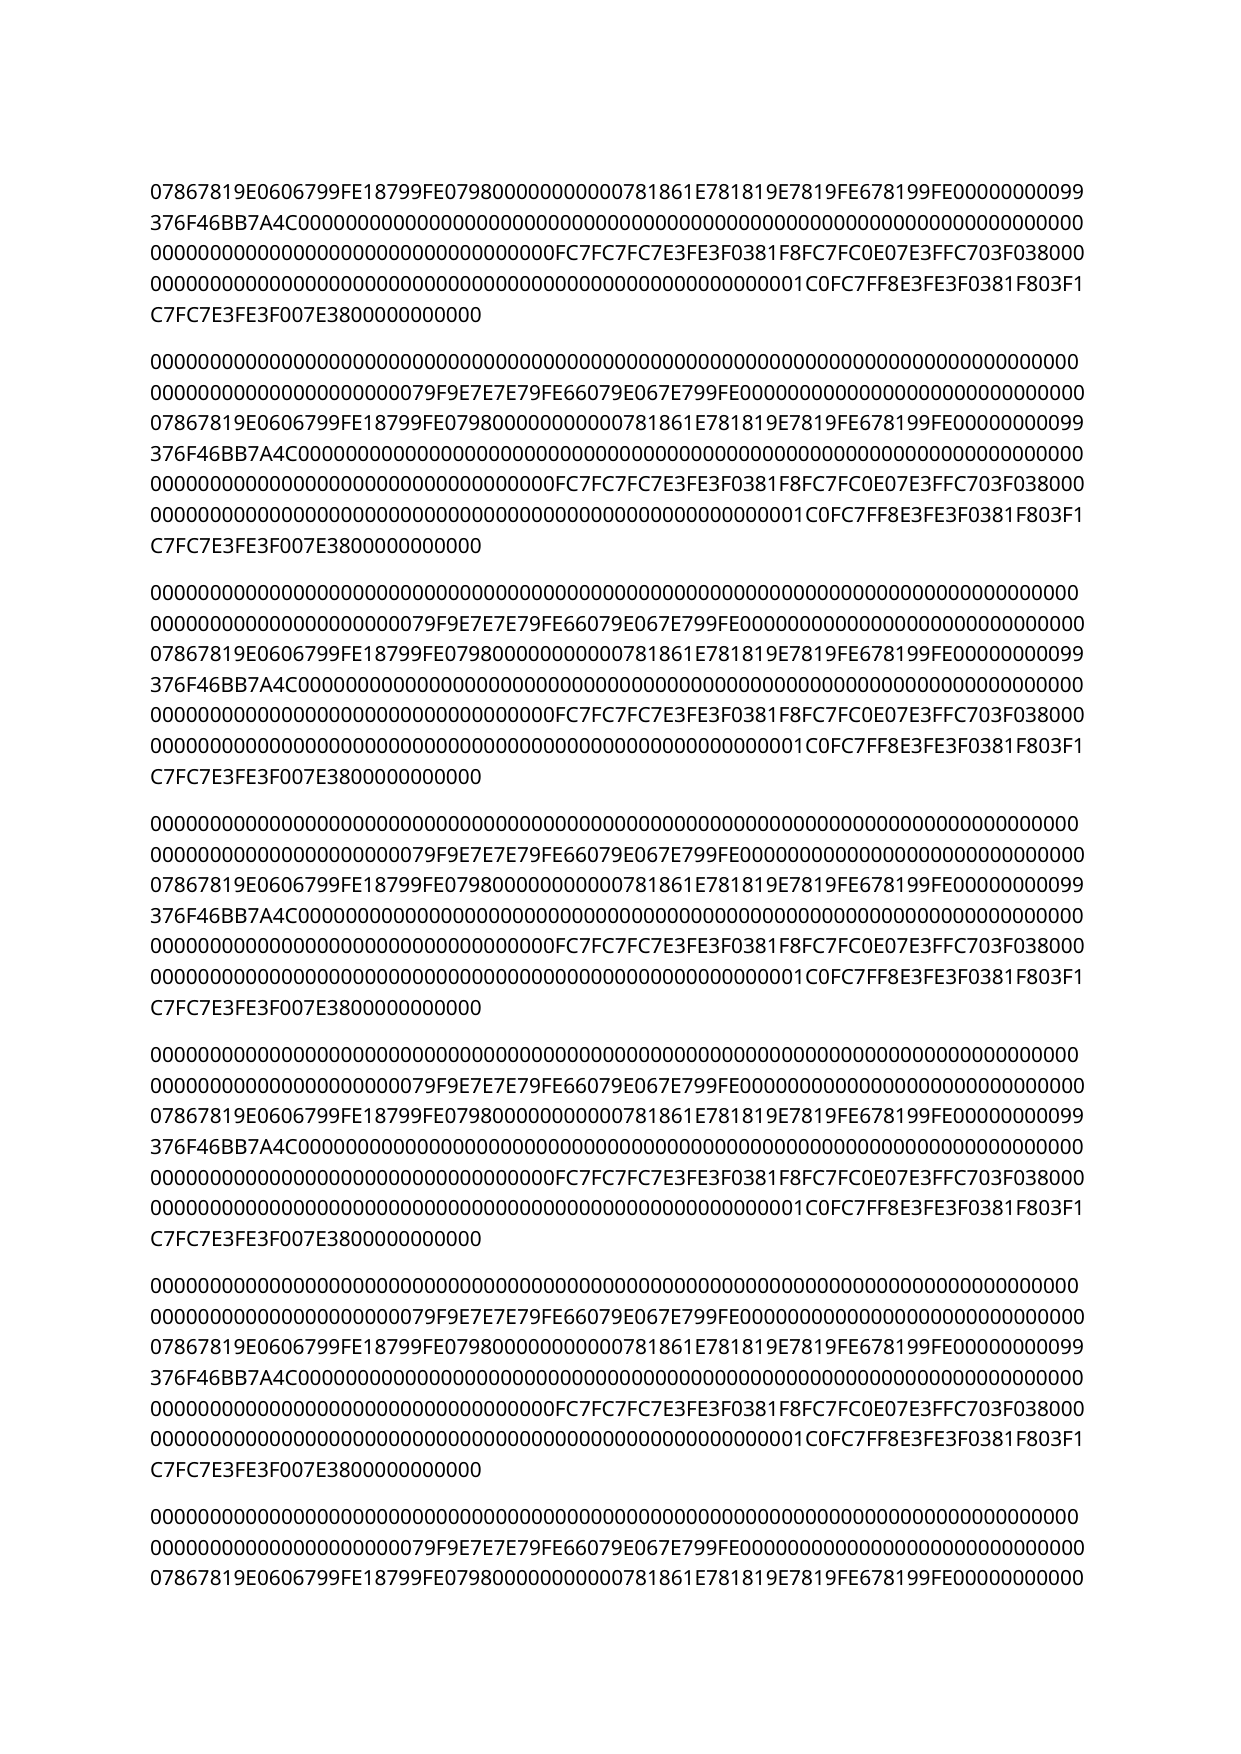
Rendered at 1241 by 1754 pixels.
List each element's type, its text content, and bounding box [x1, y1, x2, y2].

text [150, 1502, 1090, 1592]
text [150, 177, 1090, 328]
